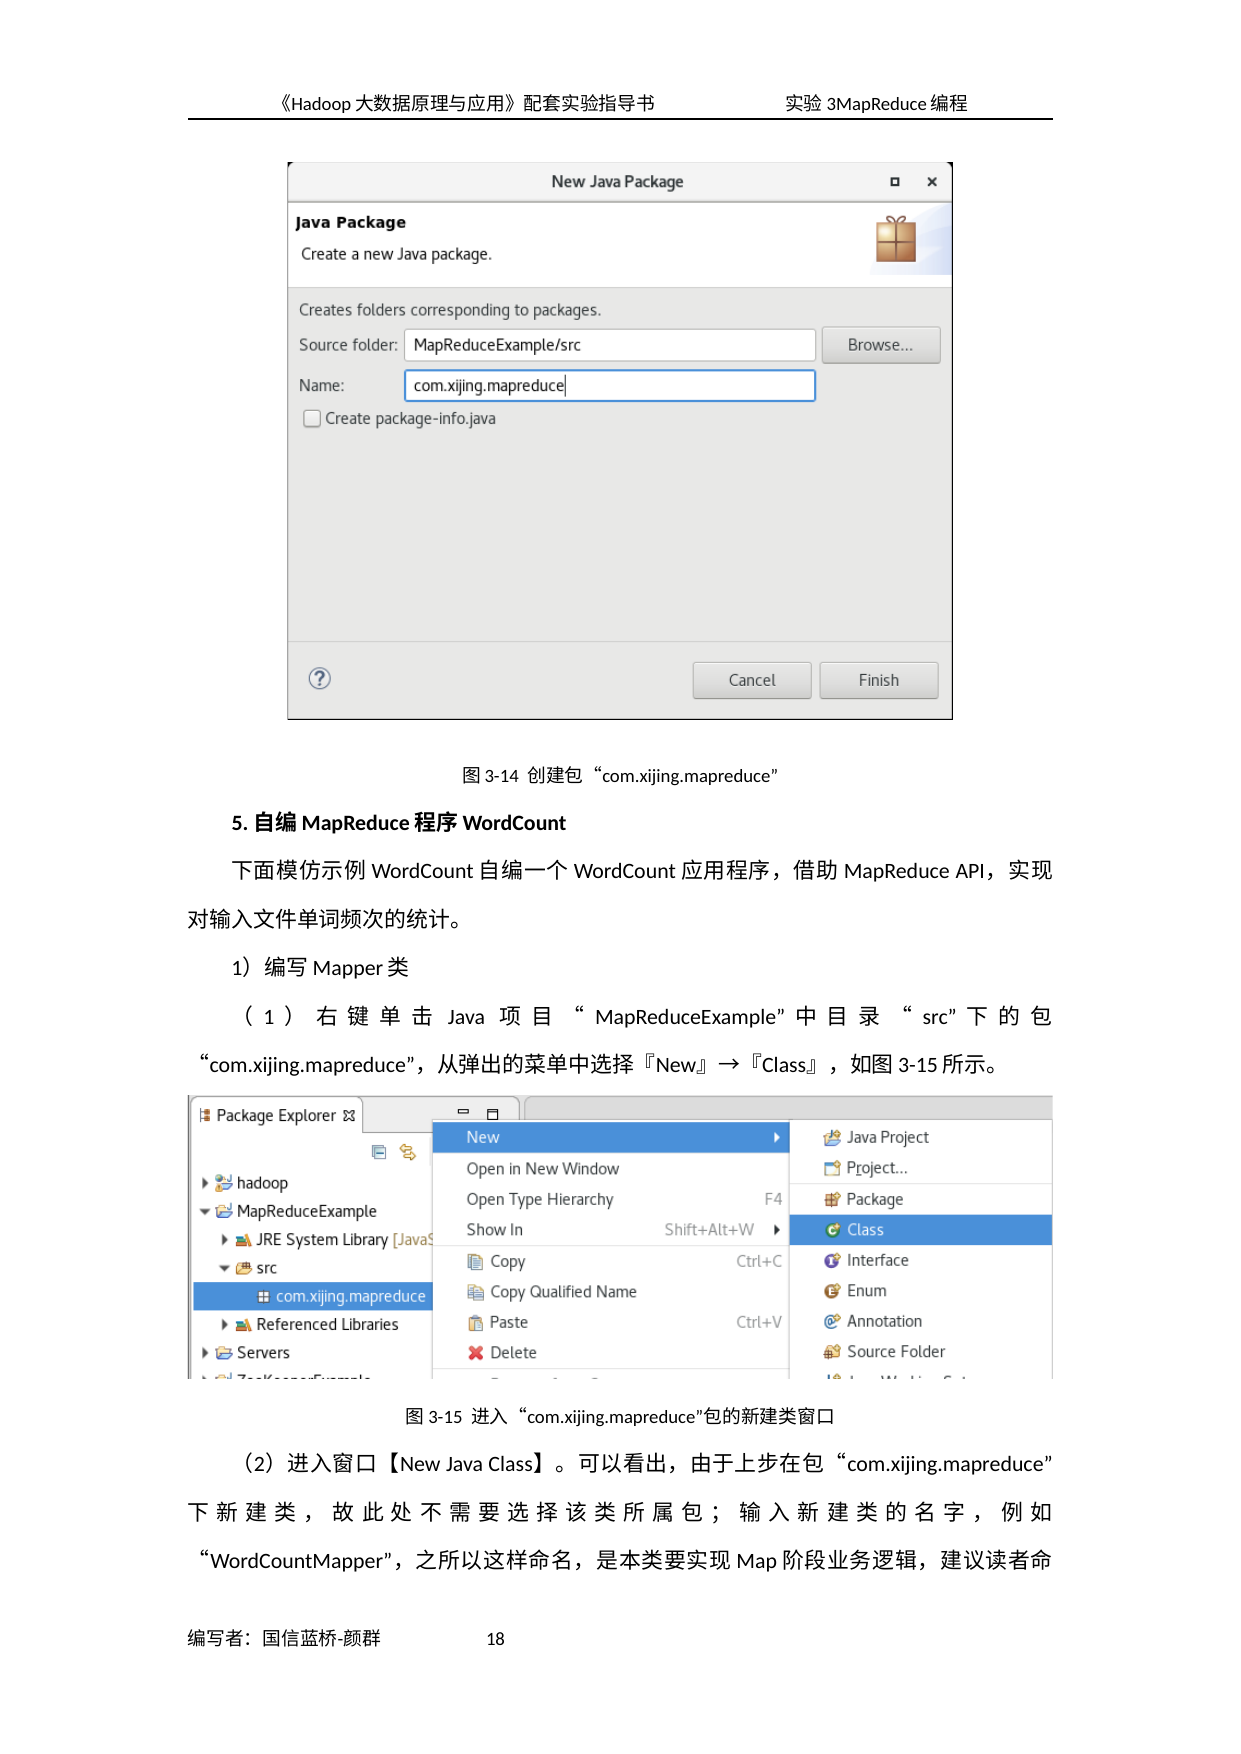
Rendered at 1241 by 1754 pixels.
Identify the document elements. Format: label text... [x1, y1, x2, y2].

picture [287, 162, 953, 720]
text （1）右键单击Java项目“MapReduceExample”中目录“src”下的包“com.xijing.mapreduce”，从弹出的菜单中选择『New』→『Class』，如图3-15所示。 [187, 998, 1053, 1079]
text 下面模仿示例WordCount自编一个WordCount应用程序，借助MapReduce API，实现对输入文件单词频次的统计。 [187, 853, 1053, 934]
text 1）编写Mapper类 [187, 950, 1053, 982]
text 图3-15 进入“com.xijing.mapreduce”包的新建类窗口 [187, 1399, 1053, 1432]
text 5. 自编MapReduce程序WordCount [187, 804, 1053, 837]
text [187, 1445, 1053, 1575]
picture [187, 1095, 1053, 1379]
text 图3-14 创建包“com.xijing.mapreduce” [187, 758, 1053, 791]
